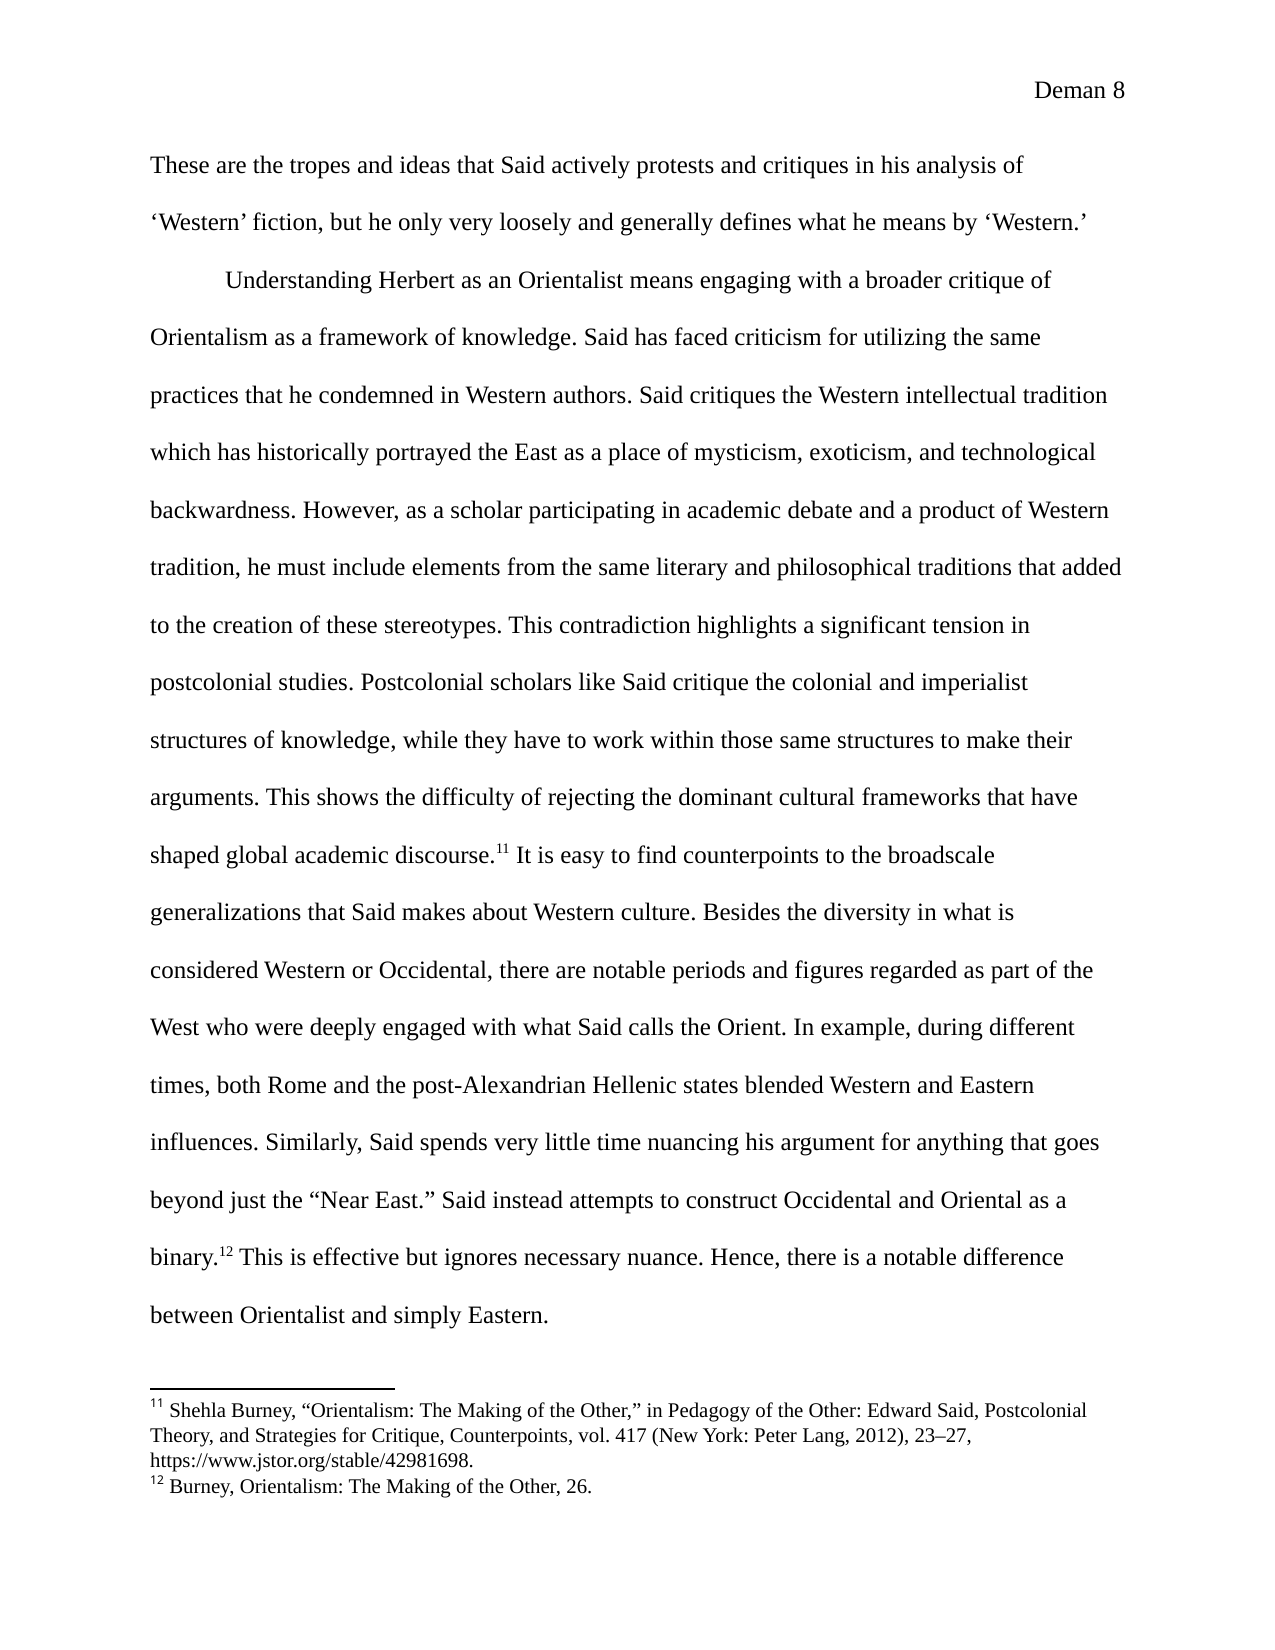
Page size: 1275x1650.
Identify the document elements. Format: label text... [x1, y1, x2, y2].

text Understanding Herbert as an Orientalist means engaging with a broader critique of Orientalism as a framework of knowledge. Said has faced criticism for utilizing the same practices that he condemned in Western authors. Said critiques the Western intellectual tradition which has historically portrayed the East as a place of mysticism, exoticism, and technological backwardness. However, as a scholar participating in academic debate and a product of Western tradition, he must include elements from the same literary and philosophical traditions that added to the creation of these stereotypes. This contradiction highlights a significant tension in postcolonial studies. Postcolonial scholars like Said critique the colonial and imperialist structures of knowledge, while they have to work within those same structures to make their arguments. This shows the difficulty of rejecting the dominant cultural frameworks that have shaped global academic discourse. It is easy to find counterpoints to the broadscale generalizations that Said makes about Western culture. Besides the diversity in what is considered Western or Occidental, there are notable periods and figures regarded as part of the West who were deeply engaged with what Said calls the Orient. In example, during different times, both Rome and the post-Alexandrian Hellenic states blended Western and Eastern influences. Similarly, Said spends very little time nuancing his argument for anything that goes beyond just the “Near East.” Said instead attempts to construct Occidental and Oriental as a binary. This is effective but ignores necessary nuance. Hence, there is a notable difference between Orientalist and simply Eastern. [150, 265, 1125, 1329]
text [150, 150, 1125, 236]
